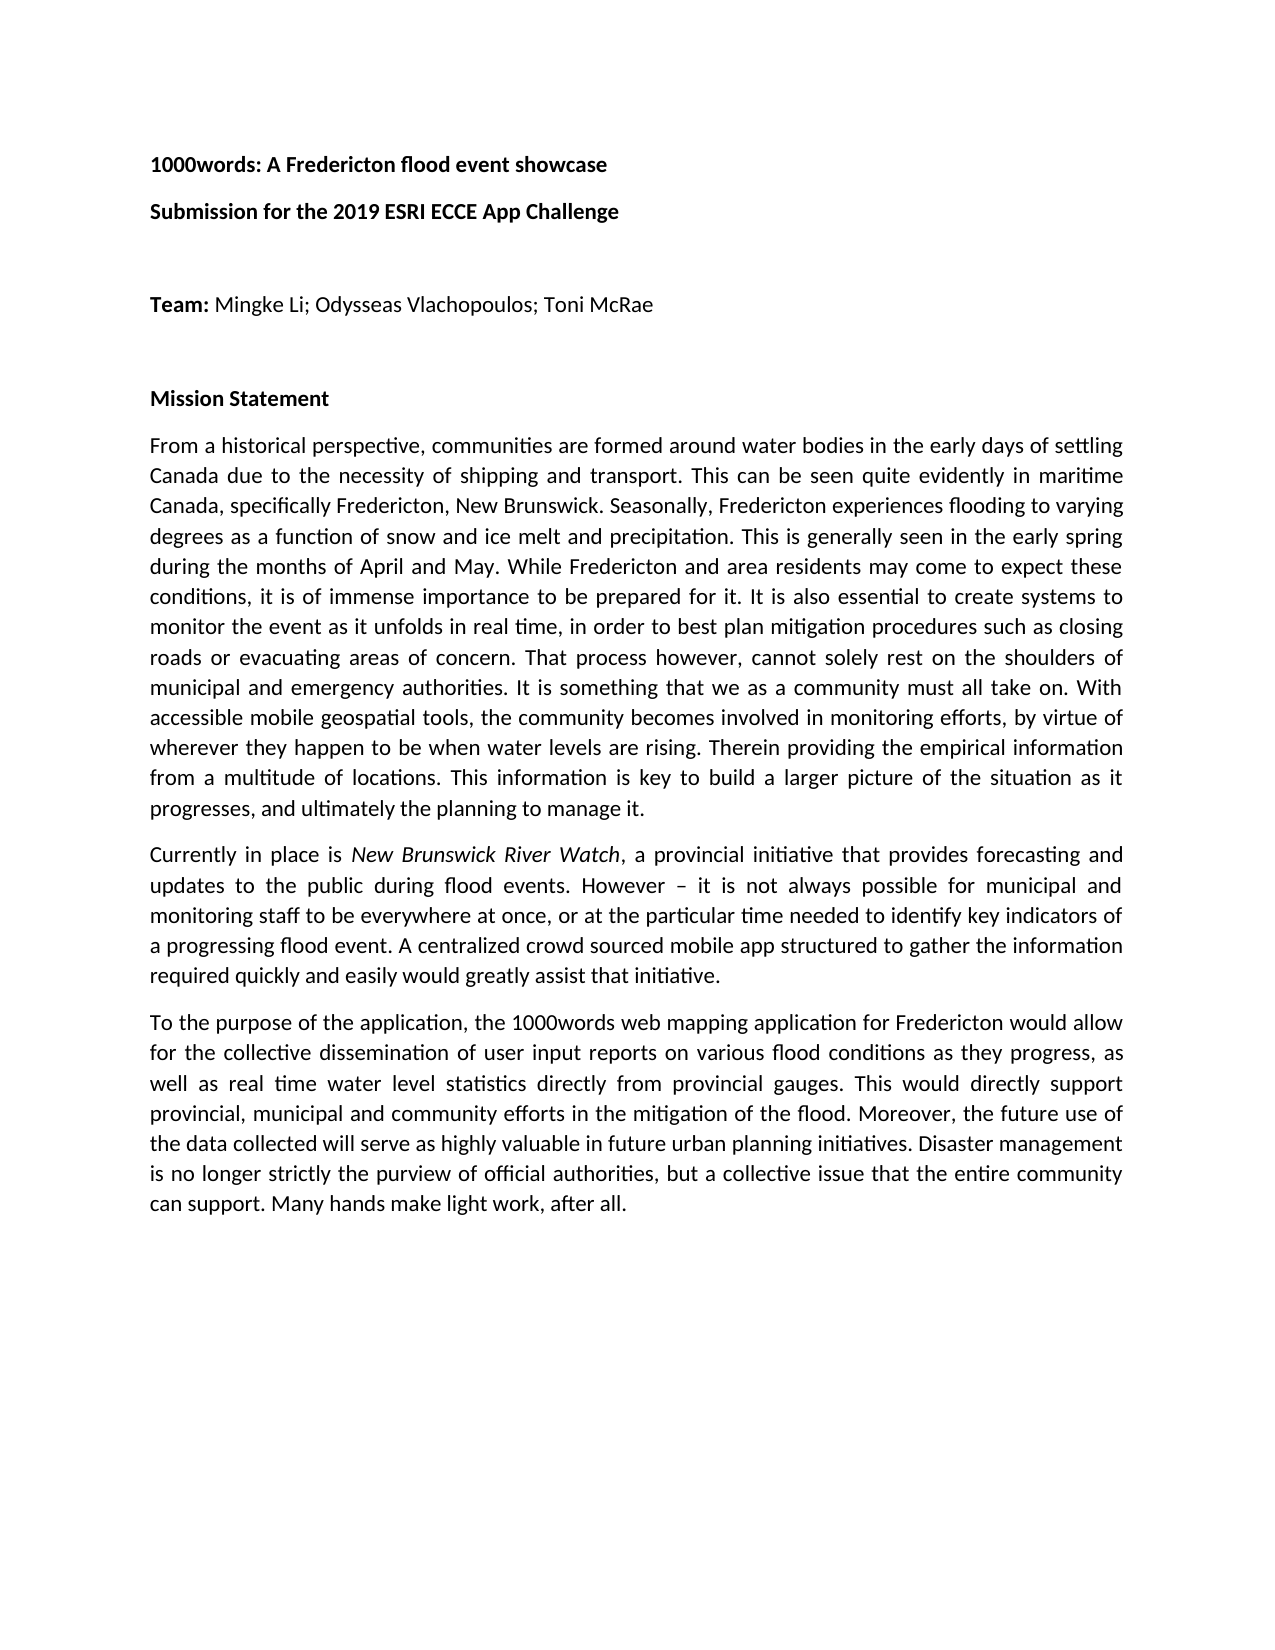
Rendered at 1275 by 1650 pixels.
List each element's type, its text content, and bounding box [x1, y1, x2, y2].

text From a historical perspective, communities are formed around water bodies in the early days of settling Canada due to the necessity of shipping and transport. This can be seen quite evidently in maritime Canada, specifically Fredericton, New Brunswick. Seasonally, Fredericton experiences flooding to varying degrees as a function of snow and ice melt and precipitation. This is generally seen in the early spring during the months of April and May. While Fredericton and area residents may come to expect these conditions, it is of immense importance to be prepared for it. It is also essential to create systems to monitor the event as it unfolds in real time, in order to best plan mitigation procedures such as closing roads or evacuating areas of concern. That process however, cannot solely rest on the shoulders of municipal and emergency authorities. It is something that we as a community must all take on. With accessible mobile geospatial tools, the community becomes involved in monitoring efforts, by virtue of wherever they happen to be when water levels are rising. Therein providing the empirical information from a multitude of locations. This information is key to build a larger picture of the situation as it progresses, and ultimately the planning to manage it. [149, 431, 1125, 822]
text Team: Mingke Li; Odysseas Vlachopoulos; Toni McRae [150, 291, 1125, 319]
text To the purpose of the application, the 1000words web mapping application for Fredericton would allow for the collective dissemination of user input reports on various flood conditions as they progress, as well as real time water level statistics directly from provincial gauges. This would directly support provincial, municipal and community efforts in the mitigation of the flood. Moreover, the future use of the data collected will serve as highly valuable in future urban planning initiatives. Disaster management is no longer strictly the purview of official authorities, but a collective issue that the entire community can support. Many hands make light work, after all. [149, 1008, 1125, 1218]
text Submission for the 2019 ESRI ECCE App Challenge [150, 197, 1125, 225]
text 1000words: A Fredericton flood event showcase [150, 150, 1125, 178]
text Currently in place is New Brunswick River Watch, a provincial initiative that provides forecasting and updates to the public during flood events. However – it is not always possible for municipal and monitoring staff to be everywhere at once, or at the particular time needed to identify key indicators of a progressing flood event. A centralized crowd sourced mobile app structured to gather the information required quickly and easily would greatly assist that initiative. [149, 841, 1125, 989]
text Mission Statement [150, 384, 1125, 412]
